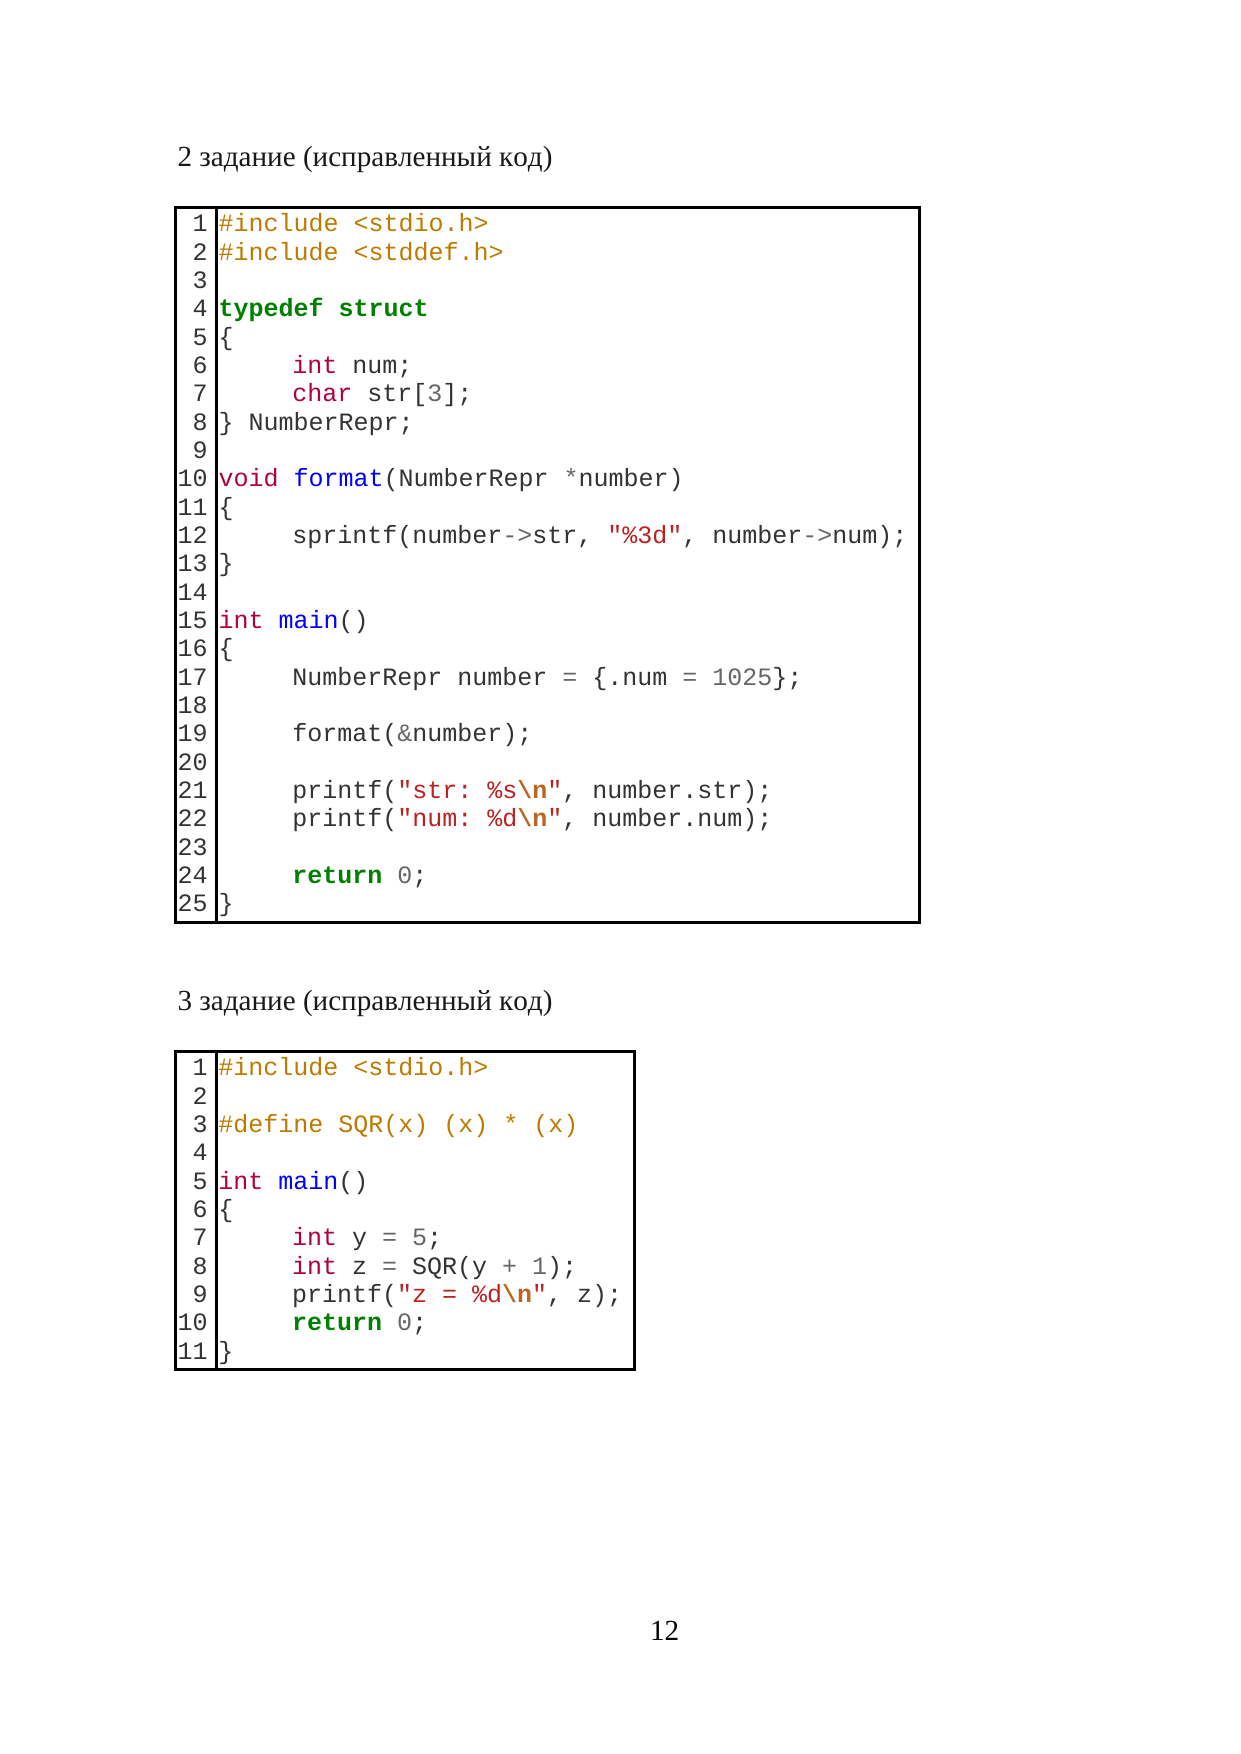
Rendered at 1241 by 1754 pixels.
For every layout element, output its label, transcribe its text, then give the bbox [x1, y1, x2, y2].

table_header 1 2 3 4 5 6 7 8 9 10 11 12 13 14 15 16 17 18 19 20 21 22 23 24 25 [177, 209, 215, 921]
subtitle 3 задание (исправленный код) [177, 983, 1152, 1017]
subtitle 2 задание (исправленный код) [177, 139, 1152, 172]
table_header 1 2 3 4 5 6 7 8 9 10 11 [177, 1053, 215, 1368]
table_header #include <stdio.h> #include <stddef.h> typedef struct { int num; char str[3]; } NumberRepr; void format(NumberRepr *number) { sprintf(number->str, "%3d", number->num); } int main() { NumberRepr number = {.num = 1025}; format(&number); printf("str: %s\n", number.str); printf("num: %d\n", number.num); return 0; } [218, 209, 918, 921]
table_header #include <stdio.h> #define SQR(x) (x) * (x) int main() { int y = 5; int z = SQR(y + 1); printf("z = %d\n", z); return 0; } [218, 1053, 633, 1368]
